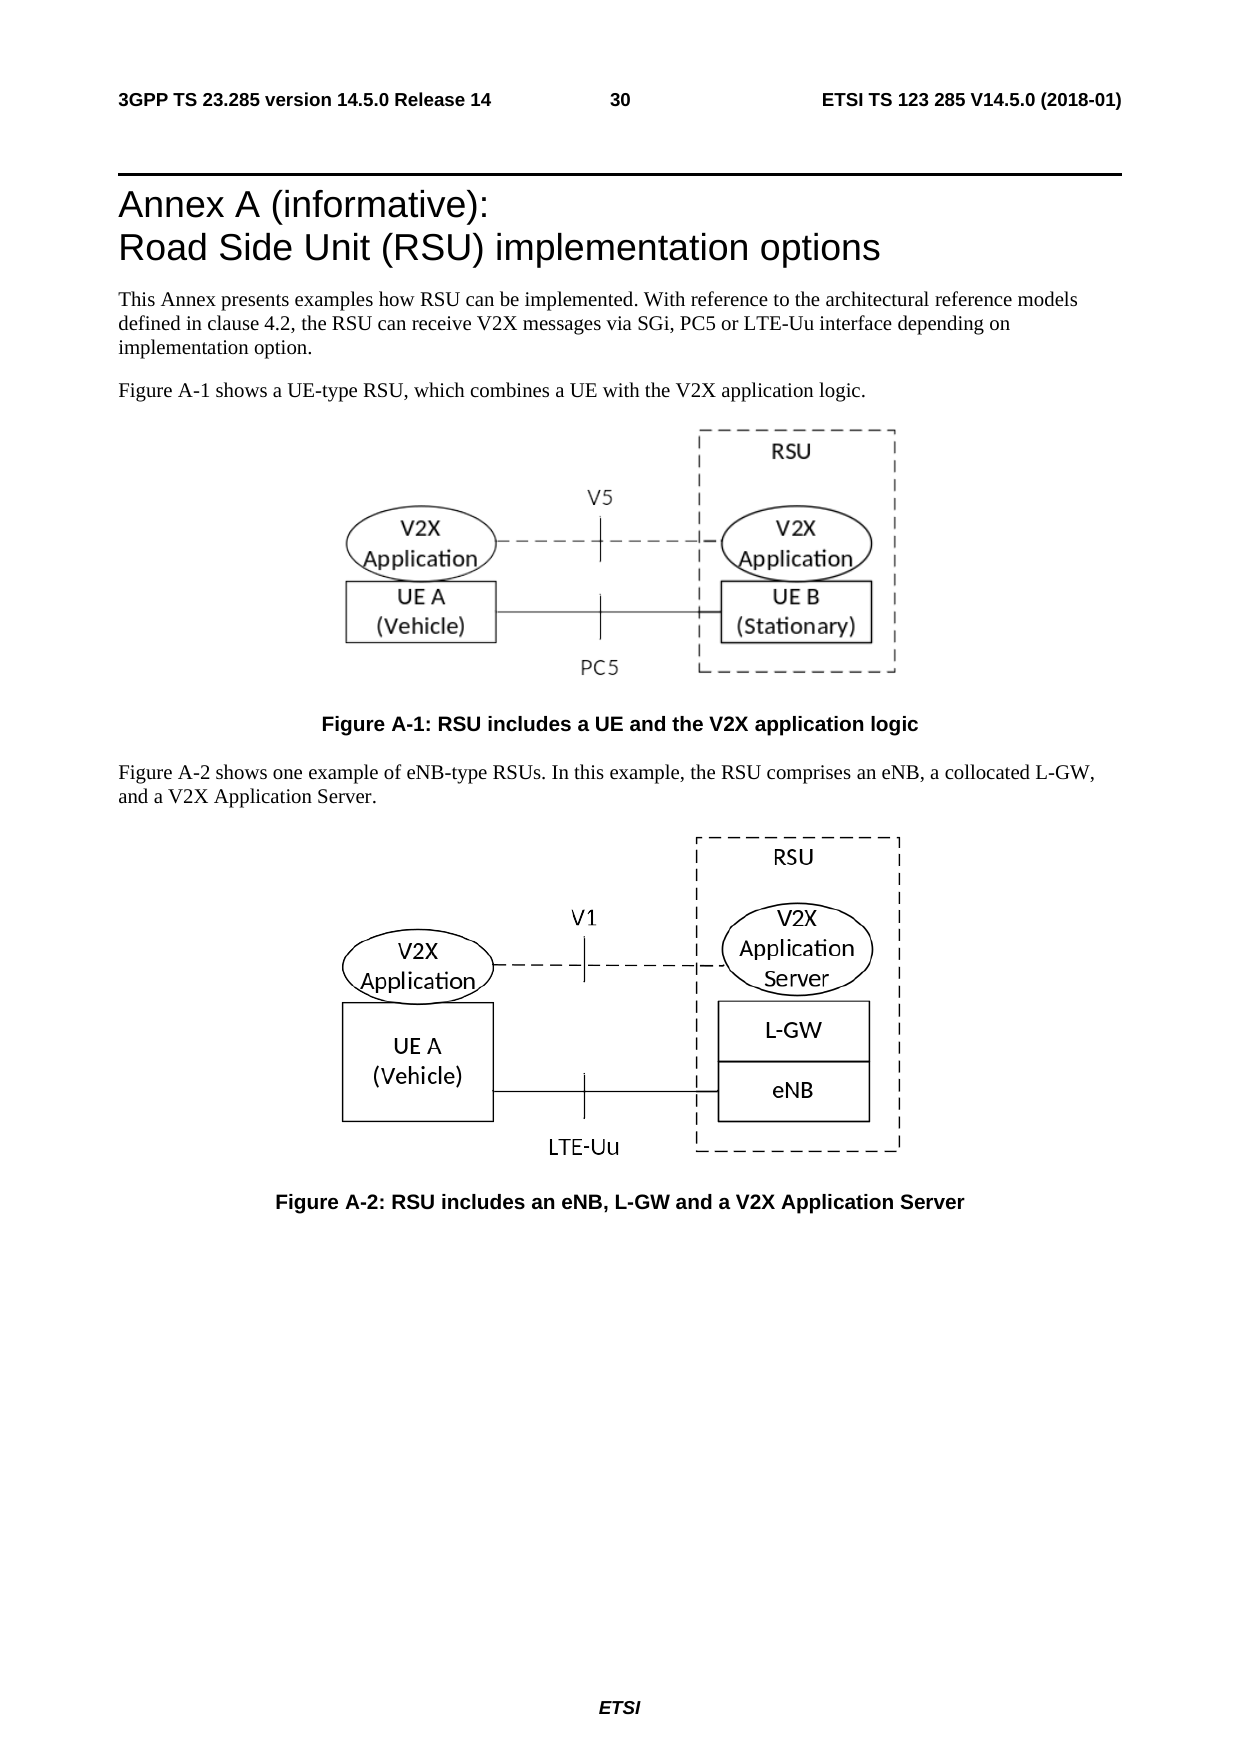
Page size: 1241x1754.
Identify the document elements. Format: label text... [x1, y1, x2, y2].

text Figure A-2: RSU includes an eNB, L-GW and a V2X Application Server [118, 1190, 1122, 1214]
text Figure A-1 shows a UE-type RSU, which combines a UE with the V2X application logic. [118, 378, 1122, 402]
text Figure A-1: RSU includes a UE and the V2X application logic [118, 711, 1122, 735]
text This Annex presents examples how RSU can be implemented. With reference to the architectural reference models defined in clause 4.2, the RSU can receive V2X messages via SGi, PC5 or LTE-Uu interface depending on implementation option. [118, 287, 1122, 359]
subtitle Annex A (informative): Road Side Unit (RSU) implementation options [118, 176, 1122, 268]
text Figure A-2 shows one example of eNB-type RSUs. In this example, the RSU comprises an eNB, a collocated L-GW, and a V2X Application Server. [118, 760, 1122, 808]
